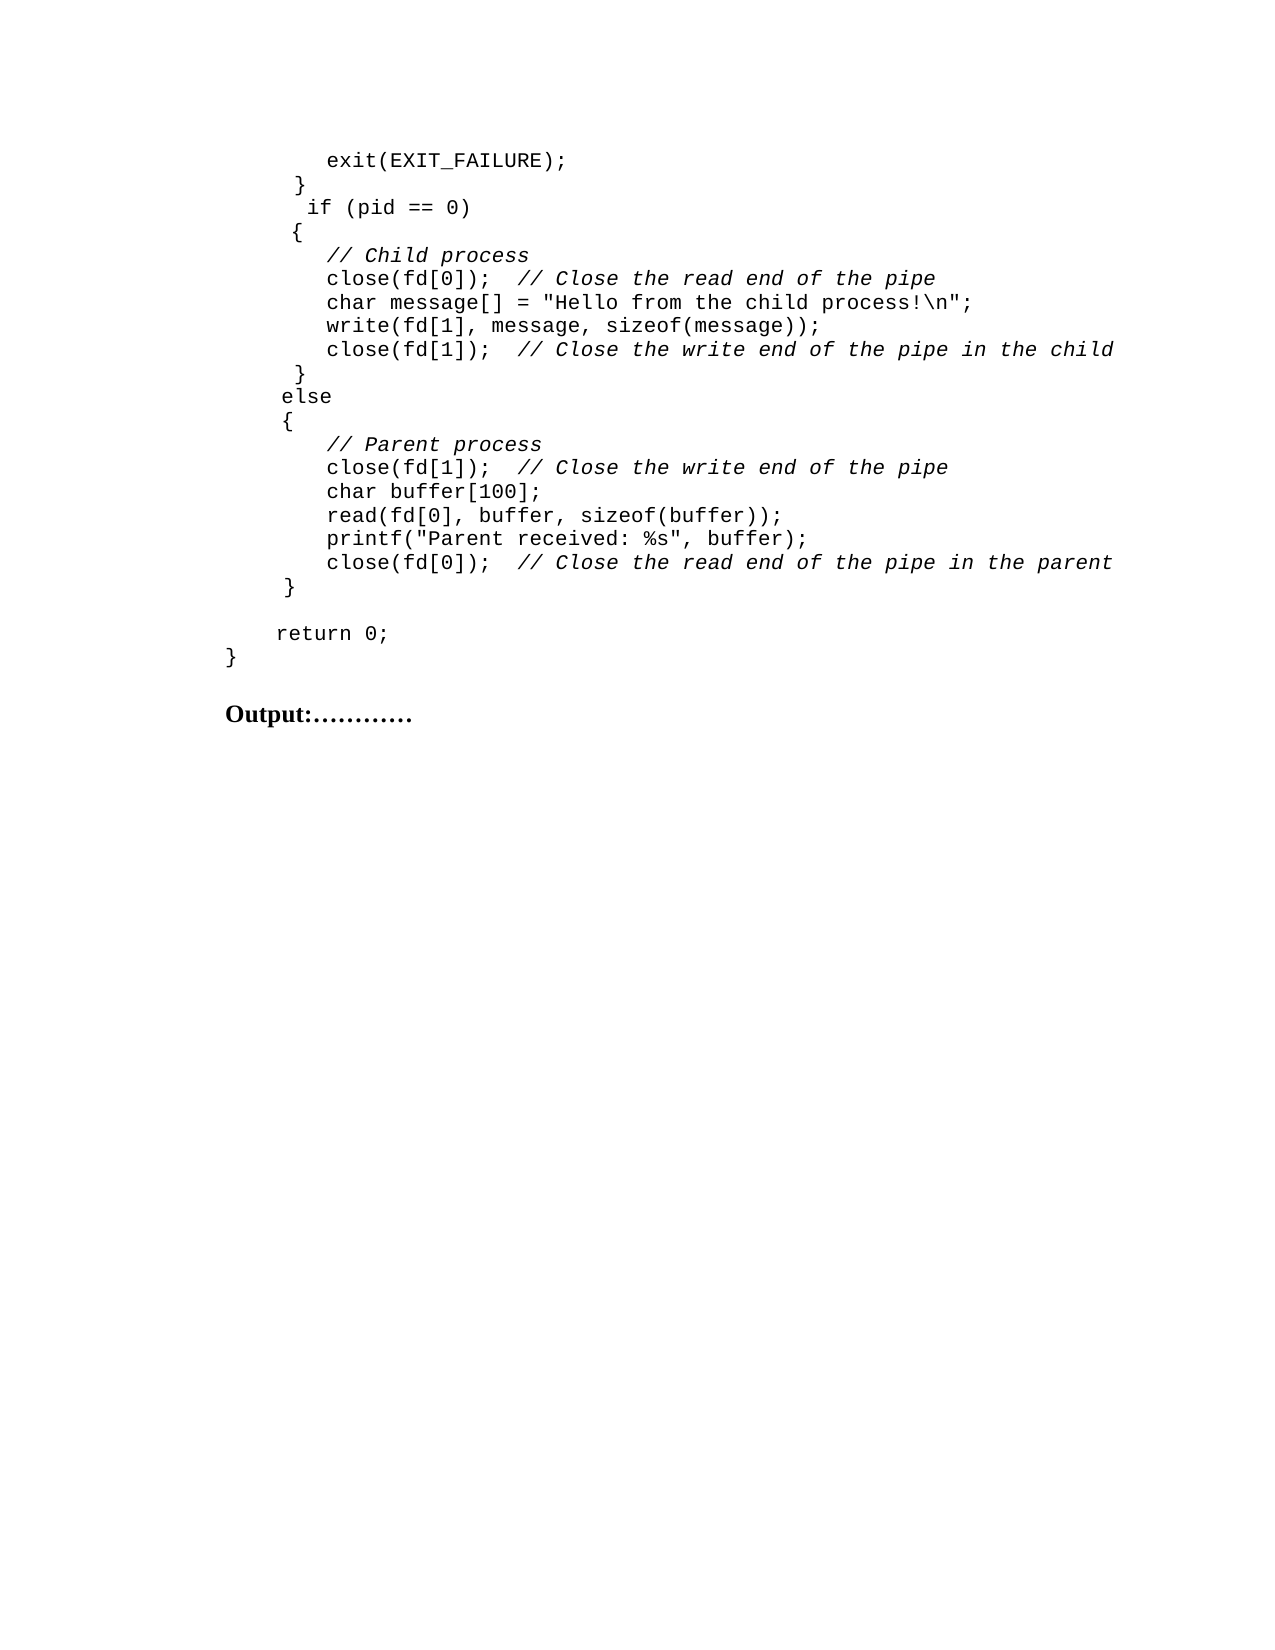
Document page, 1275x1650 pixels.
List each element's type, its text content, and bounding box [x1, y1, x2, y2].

text // Child process [225, 244, 1125, 268]
text return 0; [225, 623, 1125, 647]
text char buffer[100]; [225, 481, 1125, 505]
text exit(EXIT_FAILURE); [225, 150, 1125, 174]
text write(fd[1], message, sizeof(message)); [225, 316, 1125, 339]
text // Parent process [225, 434, 1125, 457]
text { [225, 221, 1125, 244]
text char message[] = "Hello from the child process!\n"; [225, 292, 1125, 316]
text if (pid == 0) [225, 197, 1125, 221]
text printf("Parent received: %s", buffer); [225, 528, 1125, 552]
text } [225, 174, 1125, 197]
text close(fd[0]); // Close the read end of the pipe in the parent [225, 552, 1125, 576]
text close(fd[1]); // Close the write end of the pipe in the child [225, 339, 1125, 363]
text close(fd[0]); // Close the read end of the pipe [225, 268, 1125, 292]
text read(fd[0], buffer, sizeof(buffer)); [225, 505, 1125, 528]
text else [225, 386, 1125, 410]
text Output:………… [225, 699, 1125, 728]
text } [225, 576, 1125, 599]
text close(fd[1]); // Close the write end of the pipe [225, 457, 1125, 481]
text } [225, 363, 1125, 386]
text } [225, 647, 1125, 670]
text { [225, 410, 1125, 434]
